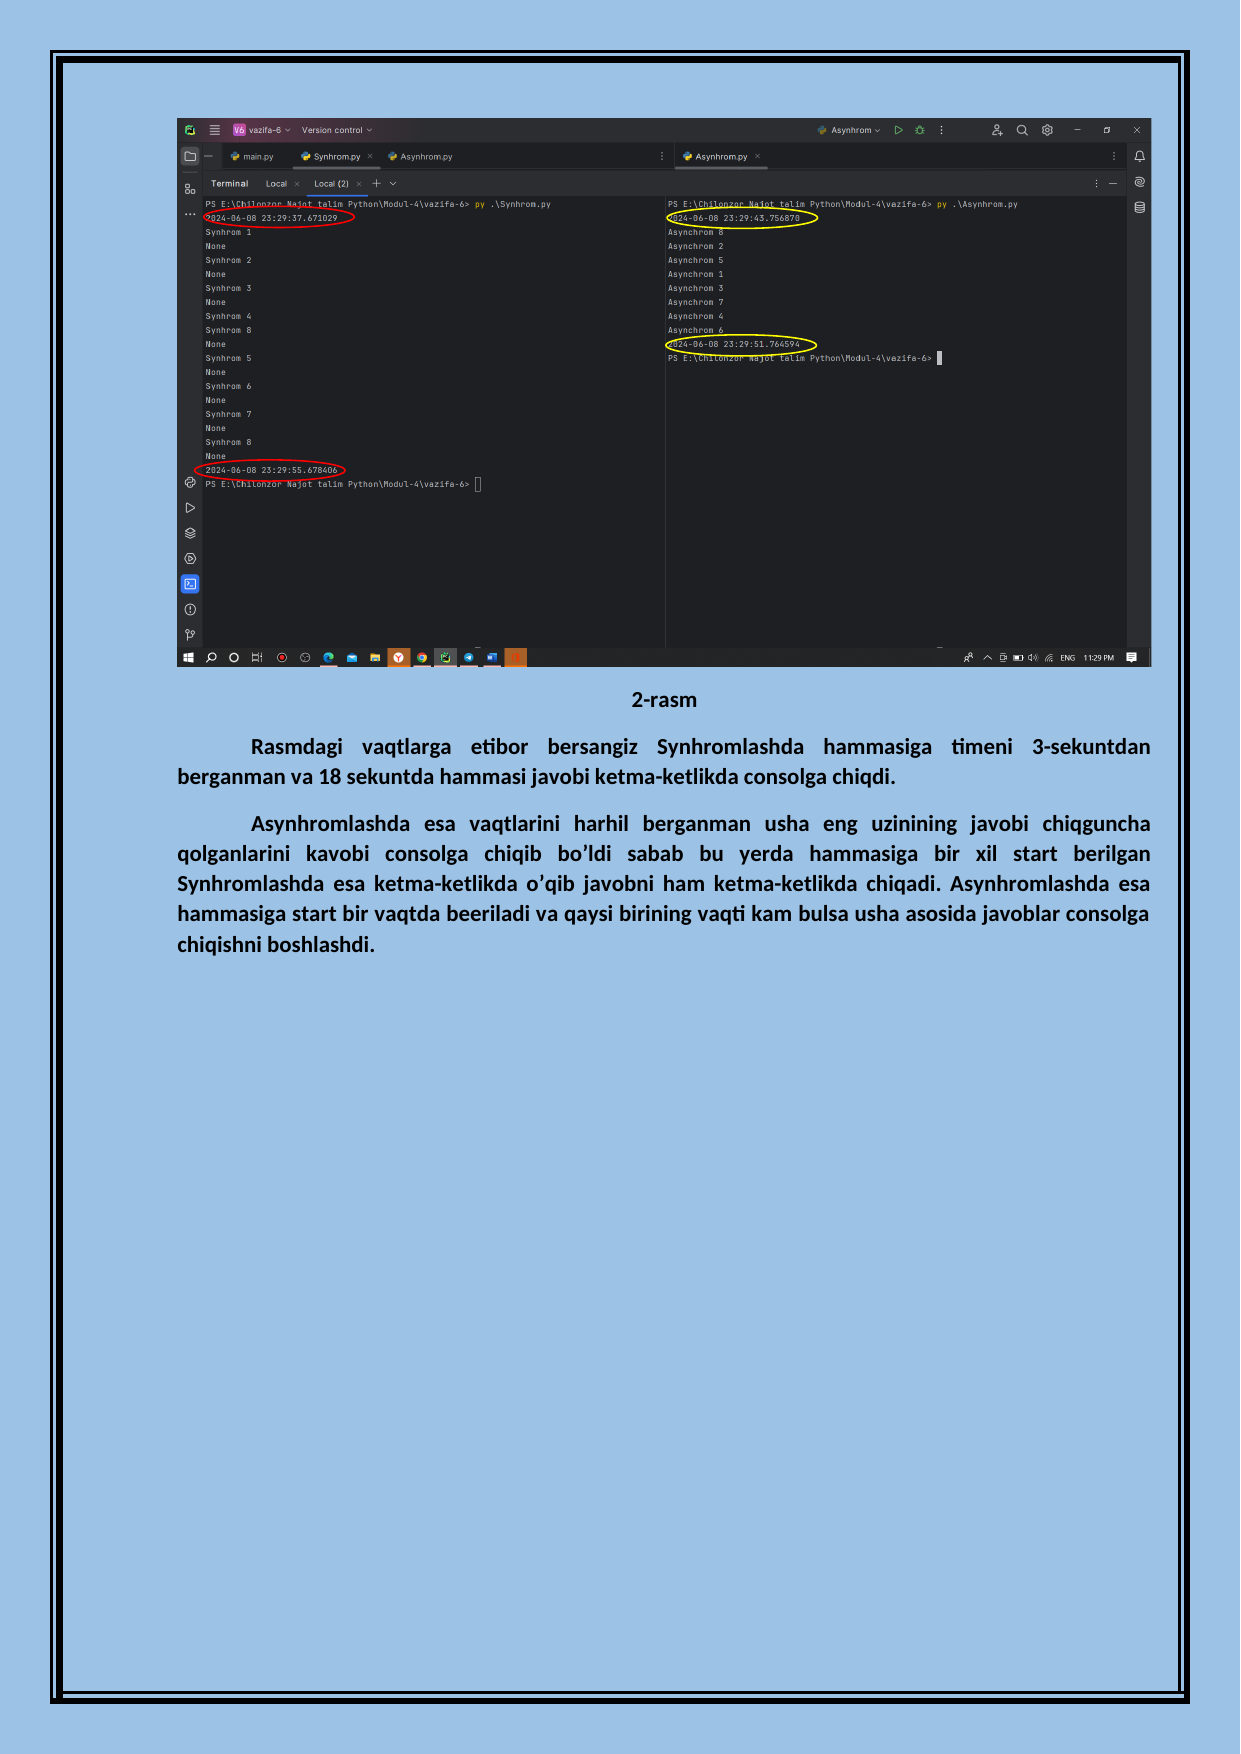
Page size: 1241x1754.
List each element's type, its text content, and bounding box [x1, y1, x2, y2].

picture [177, 118, 1152, 667]
text Asynhromlashda esa vaqtlarini harhil berganman usha eng uzinining javobi chiqguncha qolganlarini kavobi consolga chiqib bo’ldi sabab bu yerda hammasiga bir xil start berilgan Synhromlashda esa ketma-ketlikda o’qib javobni ham ketma-ketlikda chiqadi. Asynhromlashda esa hammasiga start bir vaqtda beeriladi va qaysi birining vaqti kam bulsa usha asosida javoblar consolga chiqishni boshlashdi. [177, 809, 1152, 958]
text Rasmdagi vaqtlarga etibor bersangiz Synhromlashda hammasiga timeni 3-sekuntdan berganman va 18 sekuntda hammasi javobi ketma-ketlikda consolga chiqdi. [177, 732, 1152, 790]
text 2-rasm [177, 685, 1152, 713]
